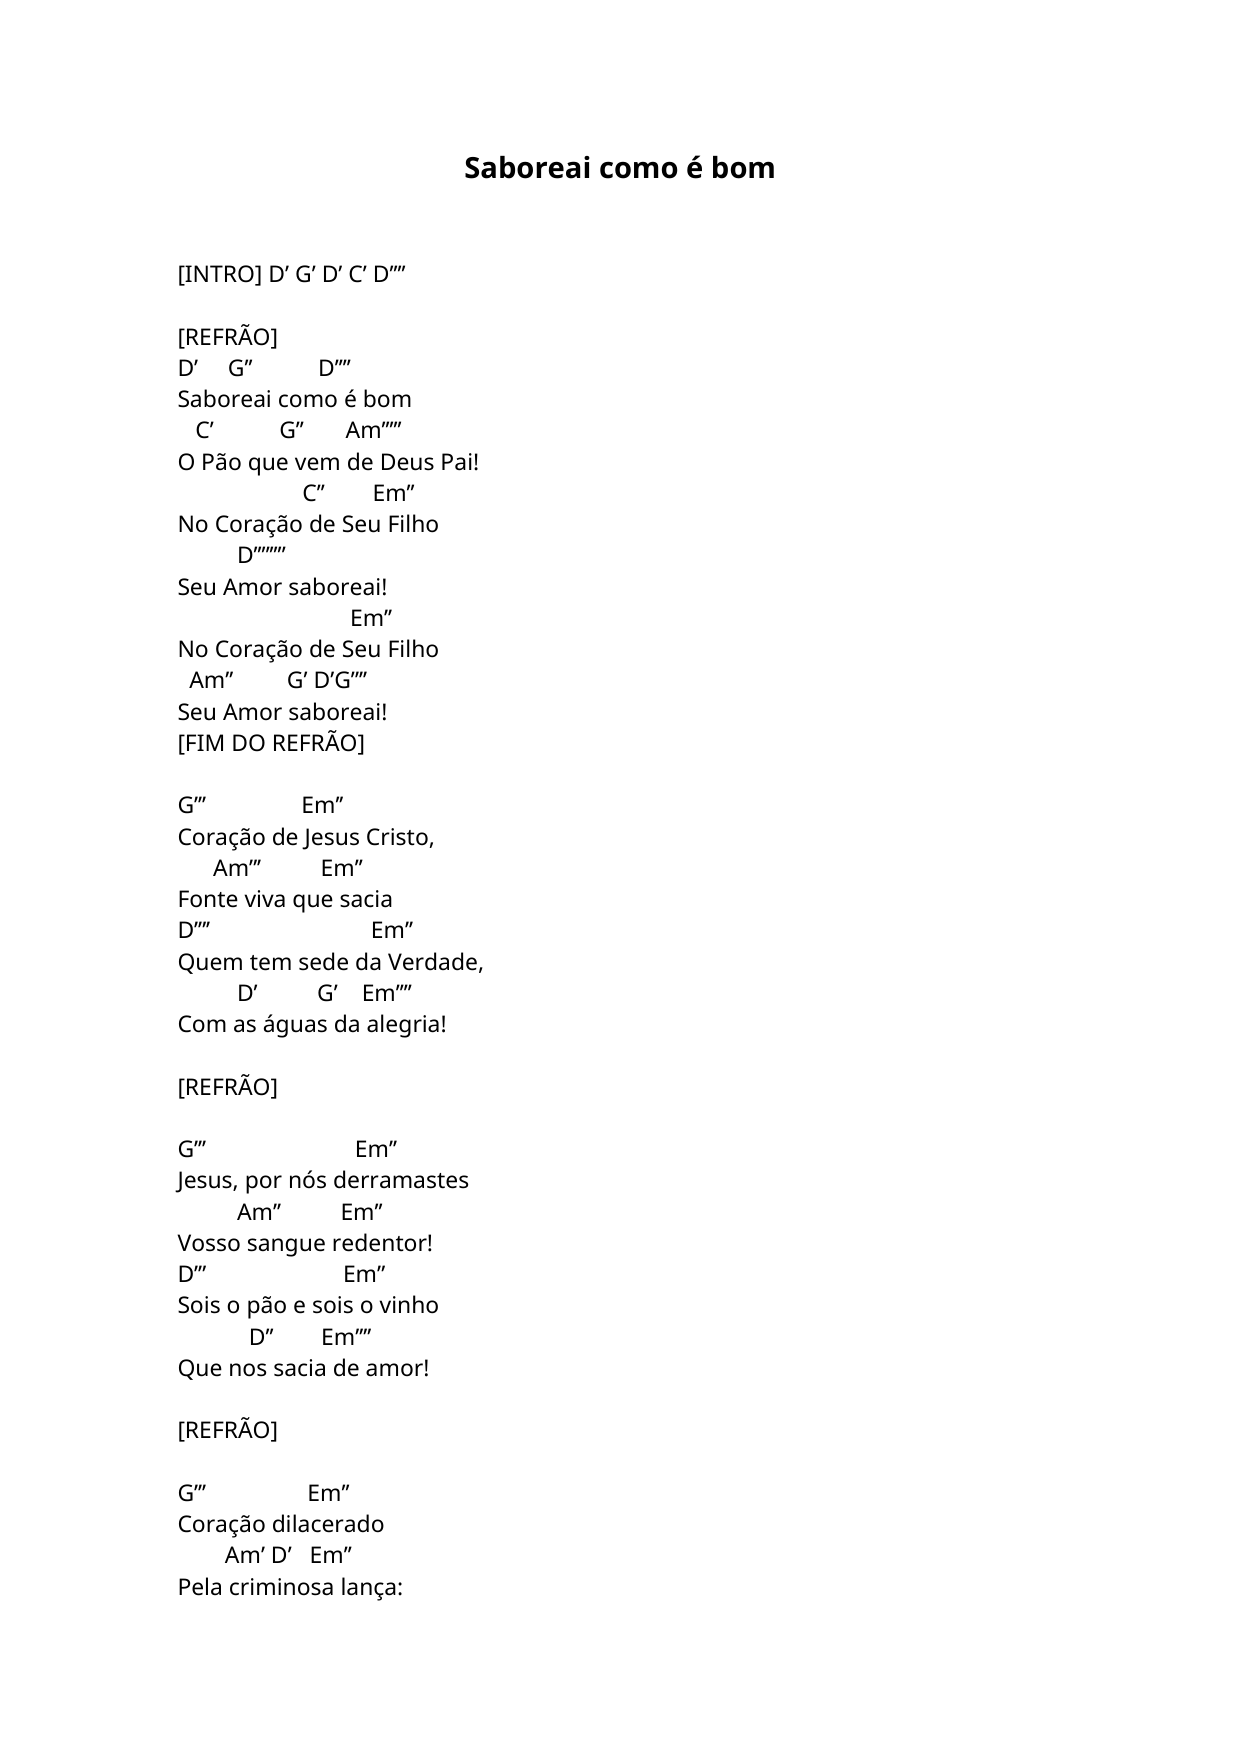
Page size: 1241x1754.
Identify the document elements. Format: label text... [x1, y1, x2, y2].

text C’’ Em’’ [177, 477, 1063, 508]
text Em’’ [177, 602, 1063, 633]
text D’’’’’’’’ [177, 539, 1063, 571]
text [REFRÃO] [177, 1071, 1063, 1102]
text Am’ D’ Em’’ Pela criminosa lança: [177, 1539, 1063, 1602]
text Coração dilacerado [177, 1508, 1063, 1539]
text Coração de Jesus Cristo, [177, 821, 1063, 852]
text D’’ Em’’’’ Que nos sacia de amor! [177, 1321, 1063, 1383]
text Seu Amor saboreai! [177, 571, 1063, 602]
text Am’’ G’ D’G’’’’ [177, 664, 1063, 696]
text Am’’ Em’’ Vosso sangue redentor! [177, 1196, 1063, 1258]
text O Pão que vem de Deus Pai! [177, 446, 1063, 477]
text No Coração de Seu Filho [177, 508, 1063, 539]
text [REFRÃO] [177, 321, 1063, 352]
text [FIM DO REFRÃO] [177, 727, 1063, 758]
text Jesus, por nós derramastes [177, 1164, 1063, 1196]
text G’’’ Em’’ [177, 789, 1063, 821]
text G’’’ Em’’ [177, 1133, 1063, 1164]
text D’ G’’ D’’’’ [177, 352, 1063, 383]
text No Coração de Seu Filho [177, 633, 1063, 664]
text [REFRÃO] [177, 1414, 1063, 1446]
text G’’’ Em’’ [177, 1477, 1063, 1508]
text Saboreai como é bom [177, 148, 1063, 187]
text C’ G’’ Am’’’’’ [177, 414, 1063, 446]
text Am’’’ Em’’ Fonte viva que sacia [177, 852, 1063, 914]
text [INTRO] D’ G’ D’ C’ D’’’’ [177, 258, 1063, 289]
text D’ G’ Em’’’’ Com as águas da alegria! [177, 977, 1063, 1039]
text D’’’’ Em’’ Quem tem sede da Verdade, [177, 914, 1063, 977]
text Saboreai como é bom [177, 383, 1063, 414]
text D’’’ Em’’ Sois o pão e sois o vinho [177, 1258, 1063, 1321]
text Seu Amor saboreai! [177, 696, 1063, 727]
